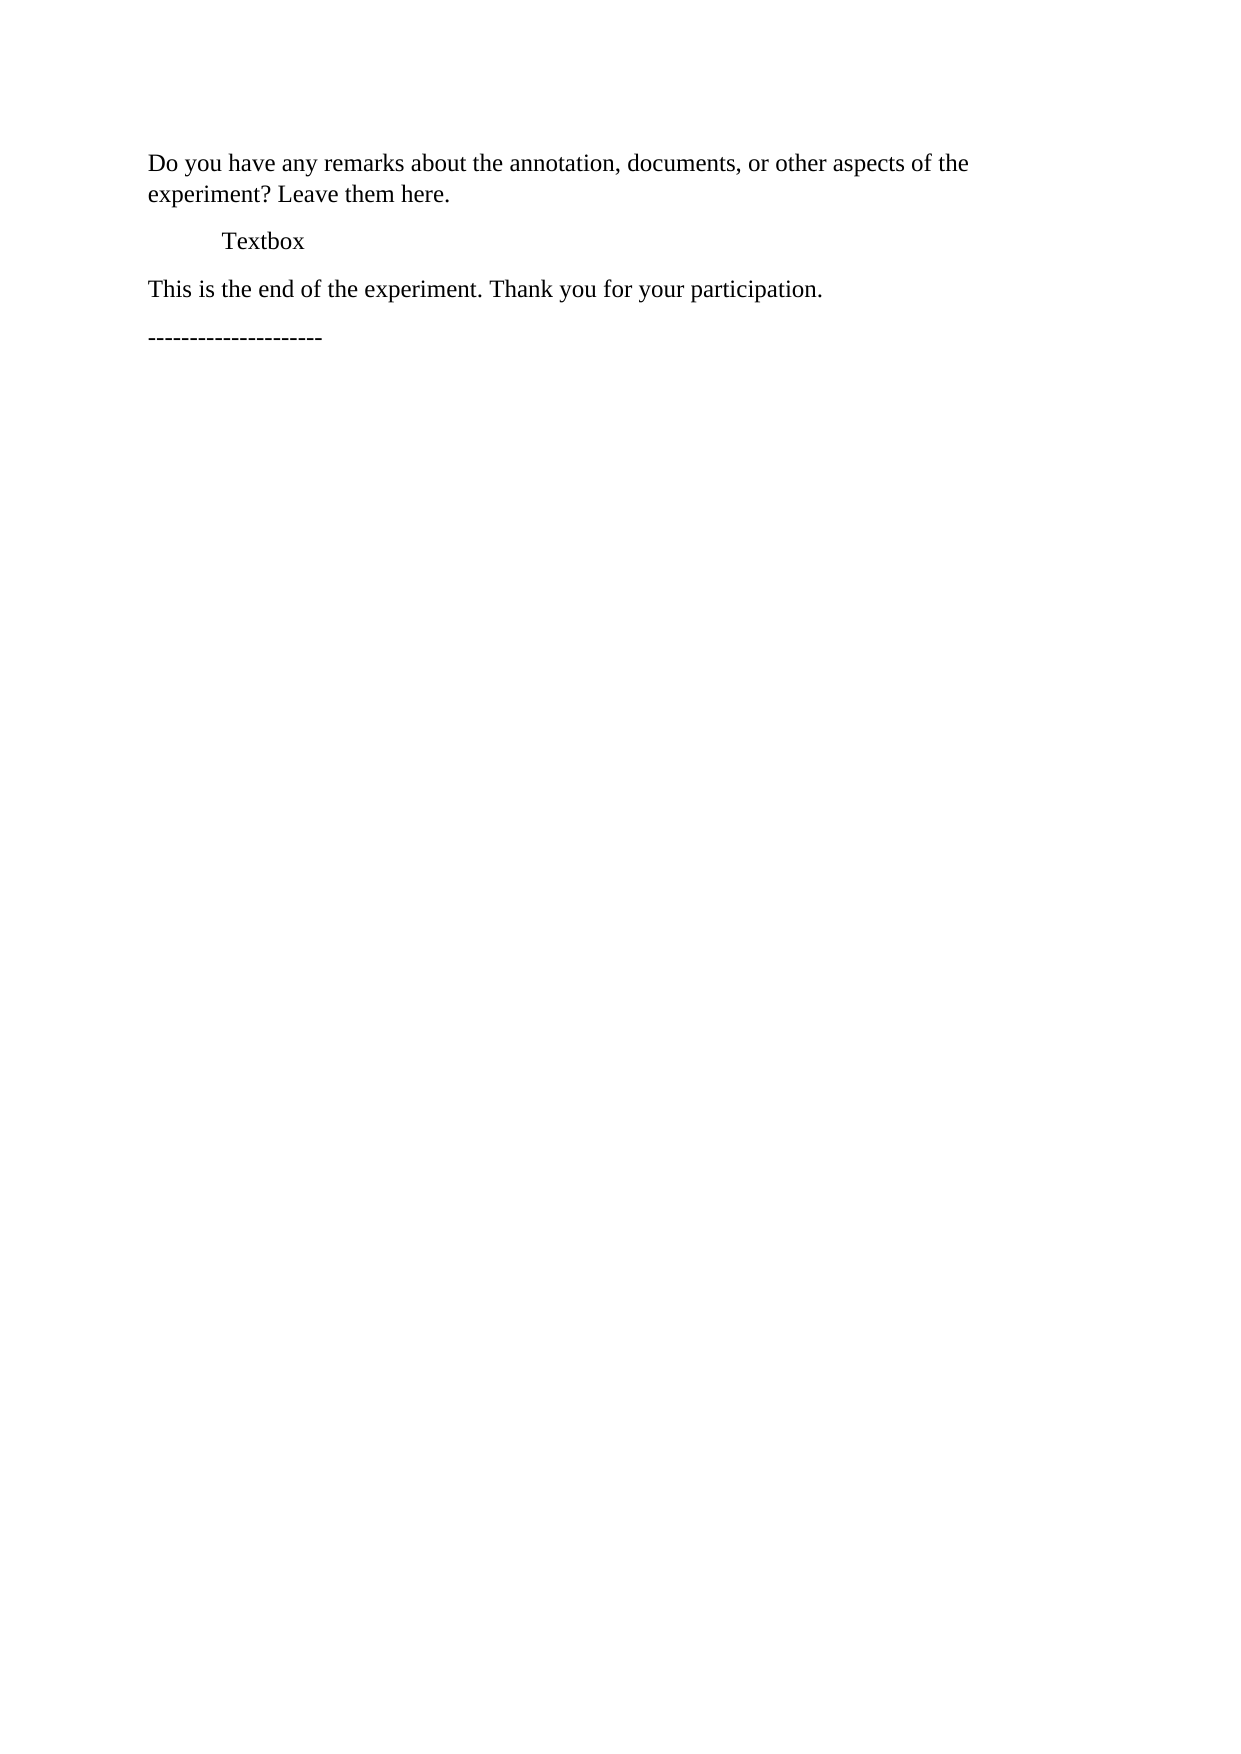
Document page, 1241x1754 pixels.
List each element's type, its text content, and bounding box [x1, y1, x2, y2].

text Textbox [148, 226, 1093, 255]
text --------------------- [148, 322, 1093, 351]
text This is the end of the experiment. Thank you for your participation. [148, 274, 1093, 303]
text Do you have any remarks about the annotation, documents, or other aspects of the experiment? Leave them here. [148, 148, 1093, 207]
